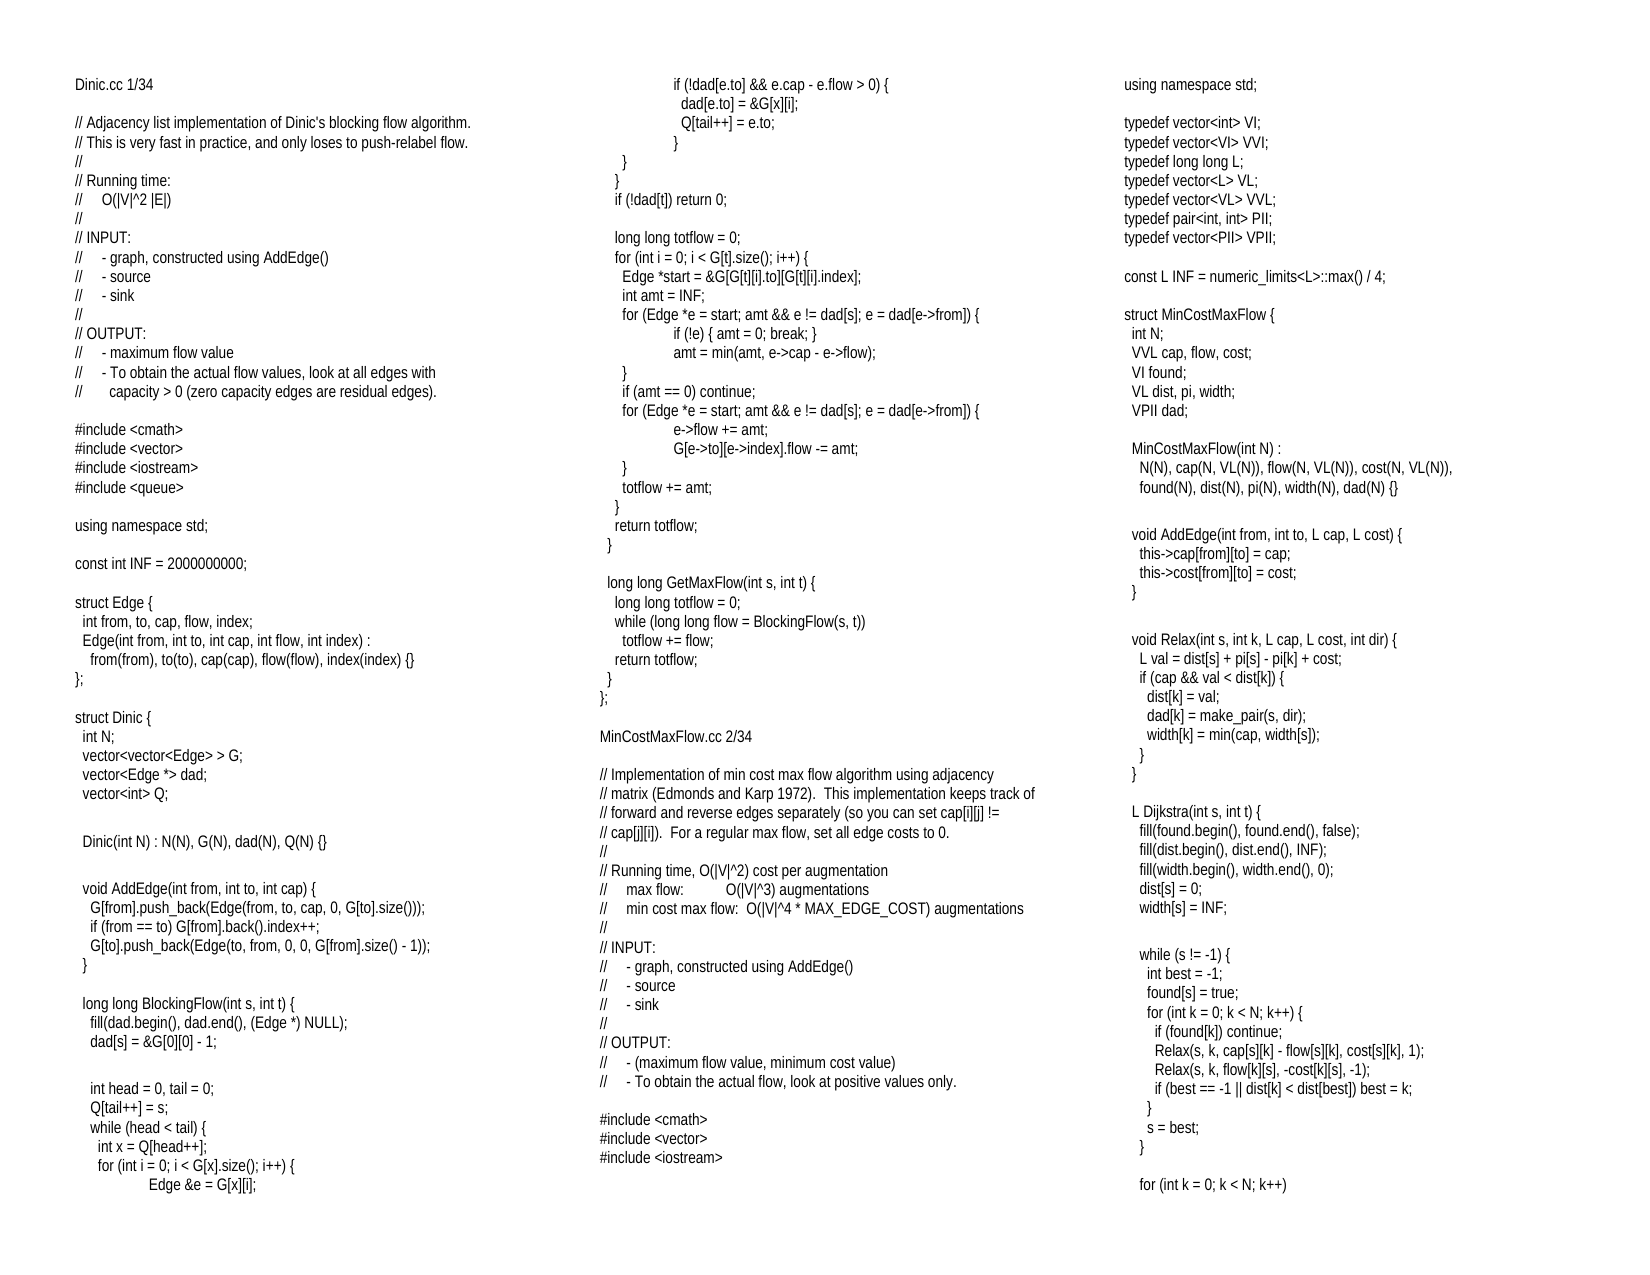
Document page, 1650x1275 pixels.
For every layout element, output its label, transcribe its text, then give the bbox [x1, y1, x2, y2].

text if (from == to) G[from].back().index++; [75, 917, 526, 936]
text width[k] = min(cap, width[s]); [1124, 725, 1575, 744]
text #include <iostream> [599, 1148, 1050, 1167]
text // [75, 305, 526, 324]
text // OUTPUT: [75, 324, 526, 343]
text } [1124, 582, 1575, 601]
text dad[s] = &G[0][0] - 1; [75, 1032, 526, 1051]
text if (found[k]) continue; [1124, 1022, 1575, 1041]
text #include <vector> [75, 439, 526, 458]
text void Relax(int s, int k, L cap, L cost, int dir) { [1124, 629, 1575, 648]
text Edge *start = &G[G[t][i].to][G[t][i].index]; [599, 267, 1050, 286]
text typedef long long L; [1124, 152, 1575, 171]
text fill(dad.begin(), dad.end(), (Edge *) NULL); [75, 1013, 526, 1032]
text if (!e) { amt = 0; break; } [599, 324, 1050, 343]
text // - (maximum flow value, minimum cost value) [599, 1052, 1050, 1072]
text Relax(s, k, flow[k][s], -cost[k][s], -1); [1124, 1060, 1575, 1079]
text } [599, 152, 1050, 171]
text }; [75, 669, 526, 688]
text // min cost max flow: O(|V|^4 * MAX_EDGE_COST) augmentations [599, 899, 1050, 918]
text L Dijkstra(int s, int t) { [1124, 802, 1575, 821]
text e->flow += amt; [599, 420, 1050, 439]
text typedef vector<int> VI; [1124, 113, 1575, 132]
text long long totflow = 0; [599, 228, 1050, 247]
text Edge &e = G[x][i]; [75, 1175, 526, 1194]
text amt = min(amt, e->cap - e->flow); [599, 343, 1050, 362]
text long long BlockingFlow(int s, int t) { [75, 993, 526, 1013]
text // - source [75, 267, 526, 286]
text void AddEdge(int from, int to, L cap, L cost) { [1124, 525, 1575, 544]
text int from, to, cap, flow, index; [75, 612, 526, 631]
text } [599, 132, 1050, 152]
text s = best; [1124, 1117, 1575, 1137]
text } [599, 669, 1050, 688]
text found[s] = true; [1124, 983, 1575, 1002]
text } [599, 458, 1050, 477]
text Edge(int from, int to, int cap, int flow, int index) : [75, 631, 526, 650]
text fill(width.begin(), width.end(), 0); [1124, 859, 1575, 878]
text while (long long flow = BlockingFlow(s, t)) [599, 612, 1050, 631]
text if (best == -1 || dist[k] < dist[best]) best = k; [1124, 1079, 1575, 1098]
text N(N), cap(N, VL(N)), flow(N, VL(N)), cost(N, VL(N)), [1124, 458, 1575, 477]
text VVL cap, flow, cost; [1124, 343, 1575, 362]
text } [599, 171, 1050, 190]
text // INPUT: [599, 937, 1050, 957]
text return totflow; [599, 650, 1050, 669]
text typedef vector<PII> VPII; [1124, 228, 1575, 247]
text // capacity > 0 (zero capacity edges are residual edges). [75, 382, 526, 401]
text VI found; [1124, 362, 1575, 382]
text if (!dad[e.to] && e.cap - e.flow > 0) { [599, 75, 1050, 94]
text int head = 0, tail = 0; [75, 1079, 526, 1098]
text for (Edge *e = start; amt && e != dad[s]; e = dad[e->from]) { [599, 305, 1050, 324]
text dist[s] = 0; [1124, 878, 1575, 898]
text width[s] = INF; [1124, 898, 1575, 917]
text totflow += flow; [599, 631, 1050, 650]
text // max flow: O(|V|^3) augmentations [599, 880, 1050, 899]
text vector<int> Q; [75, 784, 526, 803]
text // - To obtain the actual flow, look at positive values only. [599, 1072, 1050, 1091]
text dad[k] = make_pair(s, dir); [1124, 706, 1575, 725]
text } [599, 497, 1050, 516]
text long long GetMaxFlow(int s, int t) { [599, 573, 1050, 592]
text } [1124, 744, 1575, 763]
text // [75, 152, 526, 171]
text int N; [75, 727, 526, 746]
text for (Edge *e = start; amt && e != dad[s]; e = dad[e->from]) { [599, 401, 1050, 420]
text using namespace std; [75, 516, 526, 535]
text // [599, 1014, 1050, 1033]
text Q[tail++] = e.to; [599, 113, 1050, 132]
text dad[e.to] = &G[x][i]; [599, 94, 1050, 113]
text int best = -1; [1124, 964, 1575, 983]
text this->cap[from][to] = cap; [1124, 544, 1575, 563]
text typedef vector<L> VL; [1124, 171, 1575, 190]
text // - maximum flow value [75, 343, 526, 362]
text this->cost[from][to] = cost; [1124, 563, 1575, 582]
text for (int i = 0; i < G[x].size(); i++) { [75, 1156, 526, 1175]
text // - graph, constructed using AddEdge() [599, 957, 1050, 976]
text dist[k] = val; [1124, 687, 1575, 706]
text // - sink [599, 995, 1050, 1014]
text Dinic(int N) : N(N), G(N), dad(N), Q(N) {} [75, 831, 526, 851]
text L val = dist[s] + pi[s] - pi[k] + cost; [1124, 648, 1575, 668]
text from(from), to(to), cap(cap), flow(flow), index(index) {} [75, 650, 526, 669]
text typedef vector<VL> VVL; [1124, 190, 1575, 209]
text // forward and reverse edges separately (so you can set cap[i][j] != [599, 803, 1050, 822]
text for (int k = 0; k < N; k++) { [1124, 1002, 1575, 1022]
text // Implementation of min cost max flow algorithm using adjacency [599, 765, 1050, 784]
text // - To obtain the actual flow values, look at all edges with [75, 362, 526, 382]
text const int INF = 2000000000; [75, 554, 526, 573]
text using namespace std; [1124, 75, 1575, 94]
text MinCostMaxFlow(int N) : [1124, 439, 1575, 458]
text // [599, 918, 1050, 937]
text totflow += amt; [599, 477, 1050, 497]
text int amt = INF; [599, 286, 1050, 305]
text // cap[j][i]). For a regular max flow, set all edge costs to 0. [599, 822, 1050, 842]
text #include <vector> [599, 1129, 1050, 1148]
text G[to].push_back(Edge(to, from, 0, 0, G[from].size() - 1)); [75, 936, 526, 955]
text } [1124, 1137, 1575, 1156]
text typedef pair<int, int> PII; [1124, 209, 1575, 228]
text // This is very fast in practice, and only loses to push-relabel flow. [75, 132, 526, 152]
text if (amt == 0) continue; [599, 382, 1050, 401]
text while (head < tail) { [75, 1117, 526, 1137]
text } [1124, 1098, 1575, 1117]
text if (!dad[t]) return 0; [599, 190, 1050, 209]
text const L INF = numeric_limits<L>::max() / 4; [1124, 267, 1575, 286]
text found(N), dist(N), pi(N), width(N), dad(N) {} [1124, 477, 1575, 497]
text // matrix (Edmonds and Karp 1972). This implementation keeps track of [599, 784, 1050, 803]
text #include <cmath> [75, 420, 526, 439]
text G[e->to][e->index].flow -= amt; [599, 439, 1050, 458]
text return totflow; [599, 516, 1050, 535]
text // OUTPUT: [599, 1033, 1050, 1052]
text VL dist, pi, width; [1124, 382, 1575, 401]
text // INPUT: [75, 228, 526, 247]
text }; [599, 688, 1050, 707]
text } [75, 955, 526, 974]
text struct Edge { [75, 592, 526, 612]
text #include <iostream> [75, 458, 526, 477]
text // Adjacency list implementation of Dinic's blocking flow algorithm. [75, 113, 526, 132]
text G[from].push_back(Edge(from, to, cap, 0, G[to].size())); [75, 898, 526, 917]
text struct Dinic { [75, 707, 526, 727]
text // [75, 209, 526, 228]
text } [599, 535, 1050, 554]
text // Running time: [75, 171, 526, 190]
text typedef vector<VI> VVI; [1124, 132, 1575, 152]
text MinCostMaxFlow.cc 2/34 [599, 727, 1050, 746]
text // - source [599, 976, 1050, 995]
text void AddEdge(int from, int to, int cap) { [75, 878, 526, 898]
text // [599, 842, 1050, 861]
text for (int i = 0; i < G[t].size(); i++) { [599, 247, 1050, 267]
text } [1124, 763, 1575, 783]
text VPII dad; [1124, 401, 1575, 420]
text // Running time, O(|V|^2) cost per augmentation [599, 861, 1050, 880]
text } [599, 362, 1050, 382]
text fill(found.begin(), found.end(), false); [1124, 821, 1575, 840]
text vector<vector<Edge> > G; [75, 746, 526, 765]
text struct MinCostMaxFlow { [1124, 305, 1575, 324]
text Dinic.cc 1/34 [75, 75, 526, 94]
text // - graph, constructed using AddEdge() [75, 247, 526, 267]
text int N; [1124, 324, 1575, 343]
text for (int k = 0; k < N; k++) [1124, 1175, 1575, 1194]
text vector<Edge *> dad; [75, 765, 526, 784]
text // O(|V|^2 |E|) [75, 190, 526, 209]
text fill(dist.begin(), dist.end(), INF); [1124, 840, 1575, 859]
text Q[tail++] = s; [75, 1098, 526, 1117]
text #include <cmath> [599, 1110, 1050, 1129]
text if (cap && val < dist[k]) { [1124, 668, 1575, 687]
text long long totflow = 0; [599, 592, 1050, 612]
text int x = Q[head++]; [75, 1137, 526, 1156]
text #include <queue> [75, 477, 526, 497]
text Relax(s, k, cap[s][k] - flow[s][k], cost[s][k], 1); [1124, 1041, 1575, 1060]
text // - sink [75, 286, 526, 305]
text while (s != -1) { [1124, 945, 1575, 964]
